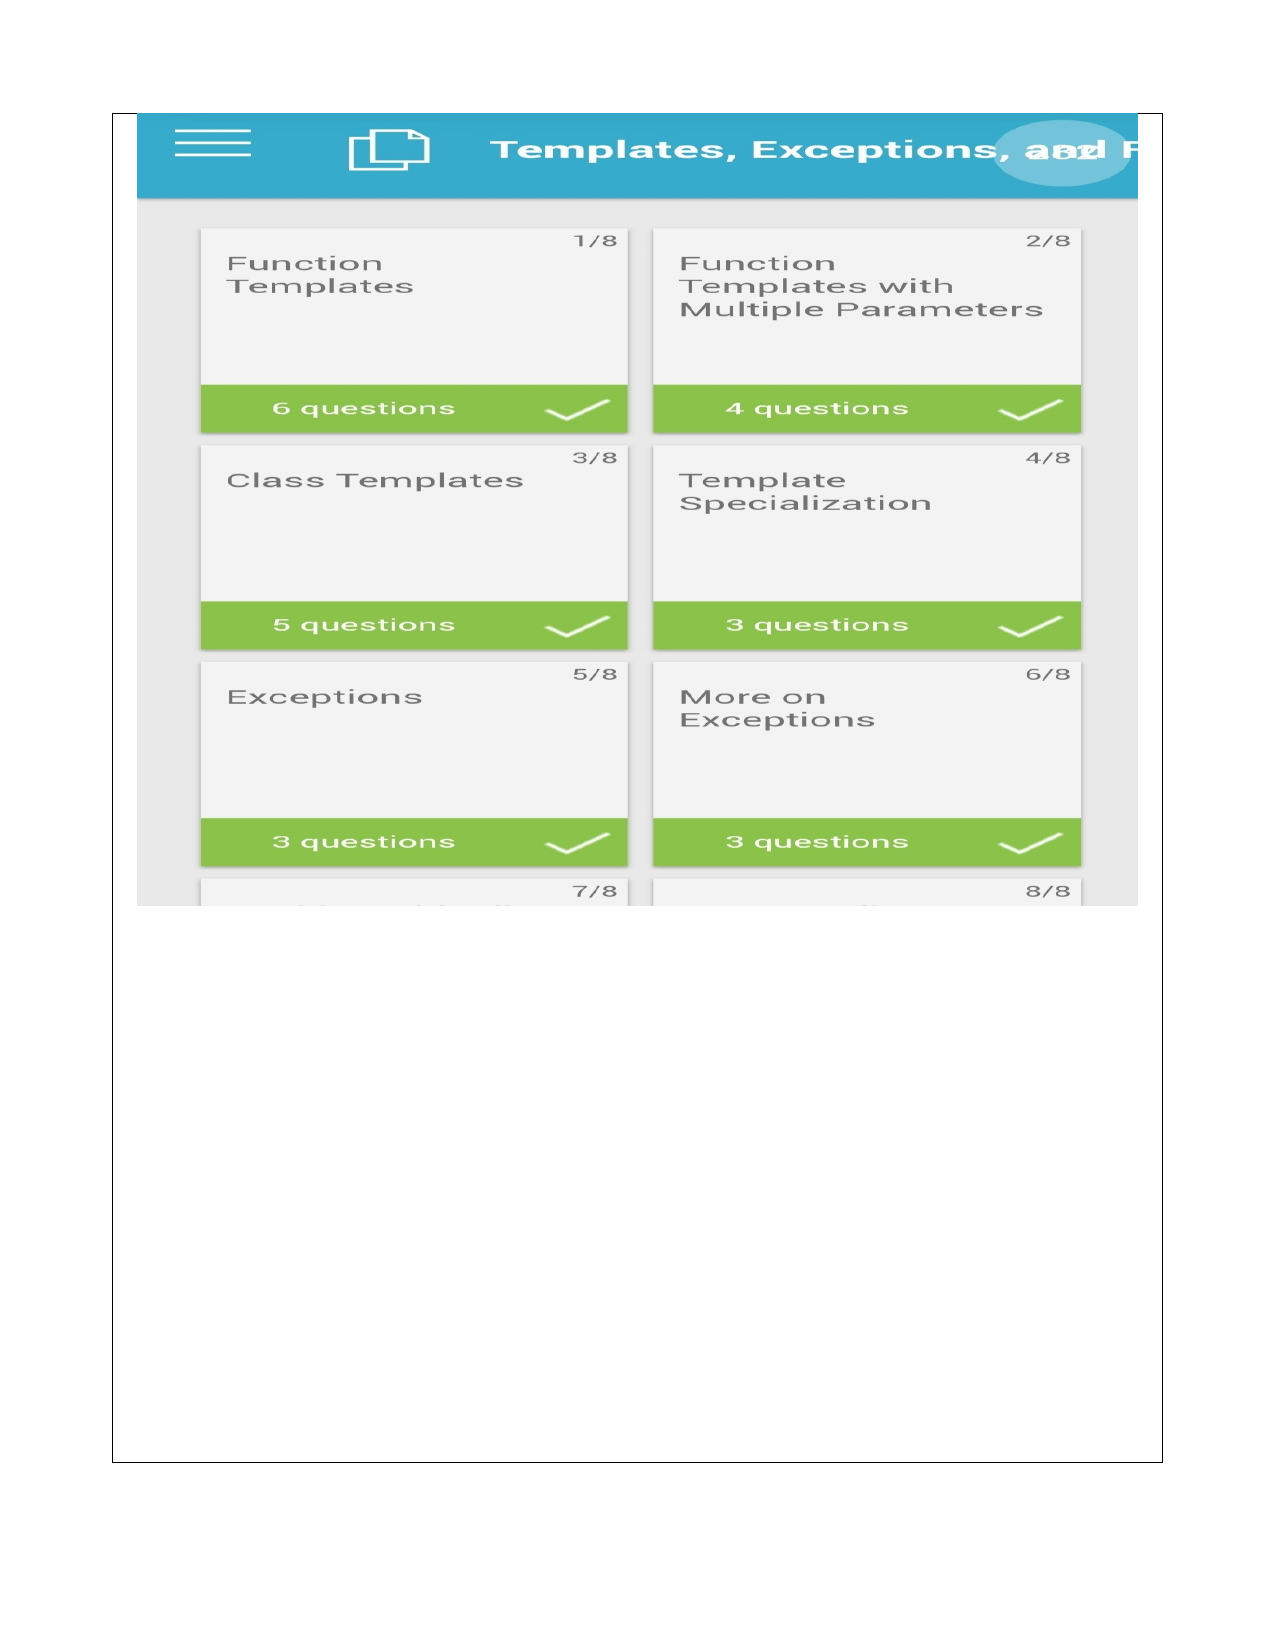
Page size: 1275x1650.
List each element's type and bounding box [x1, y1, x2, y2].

picture [137, 113, 1138, 906]
